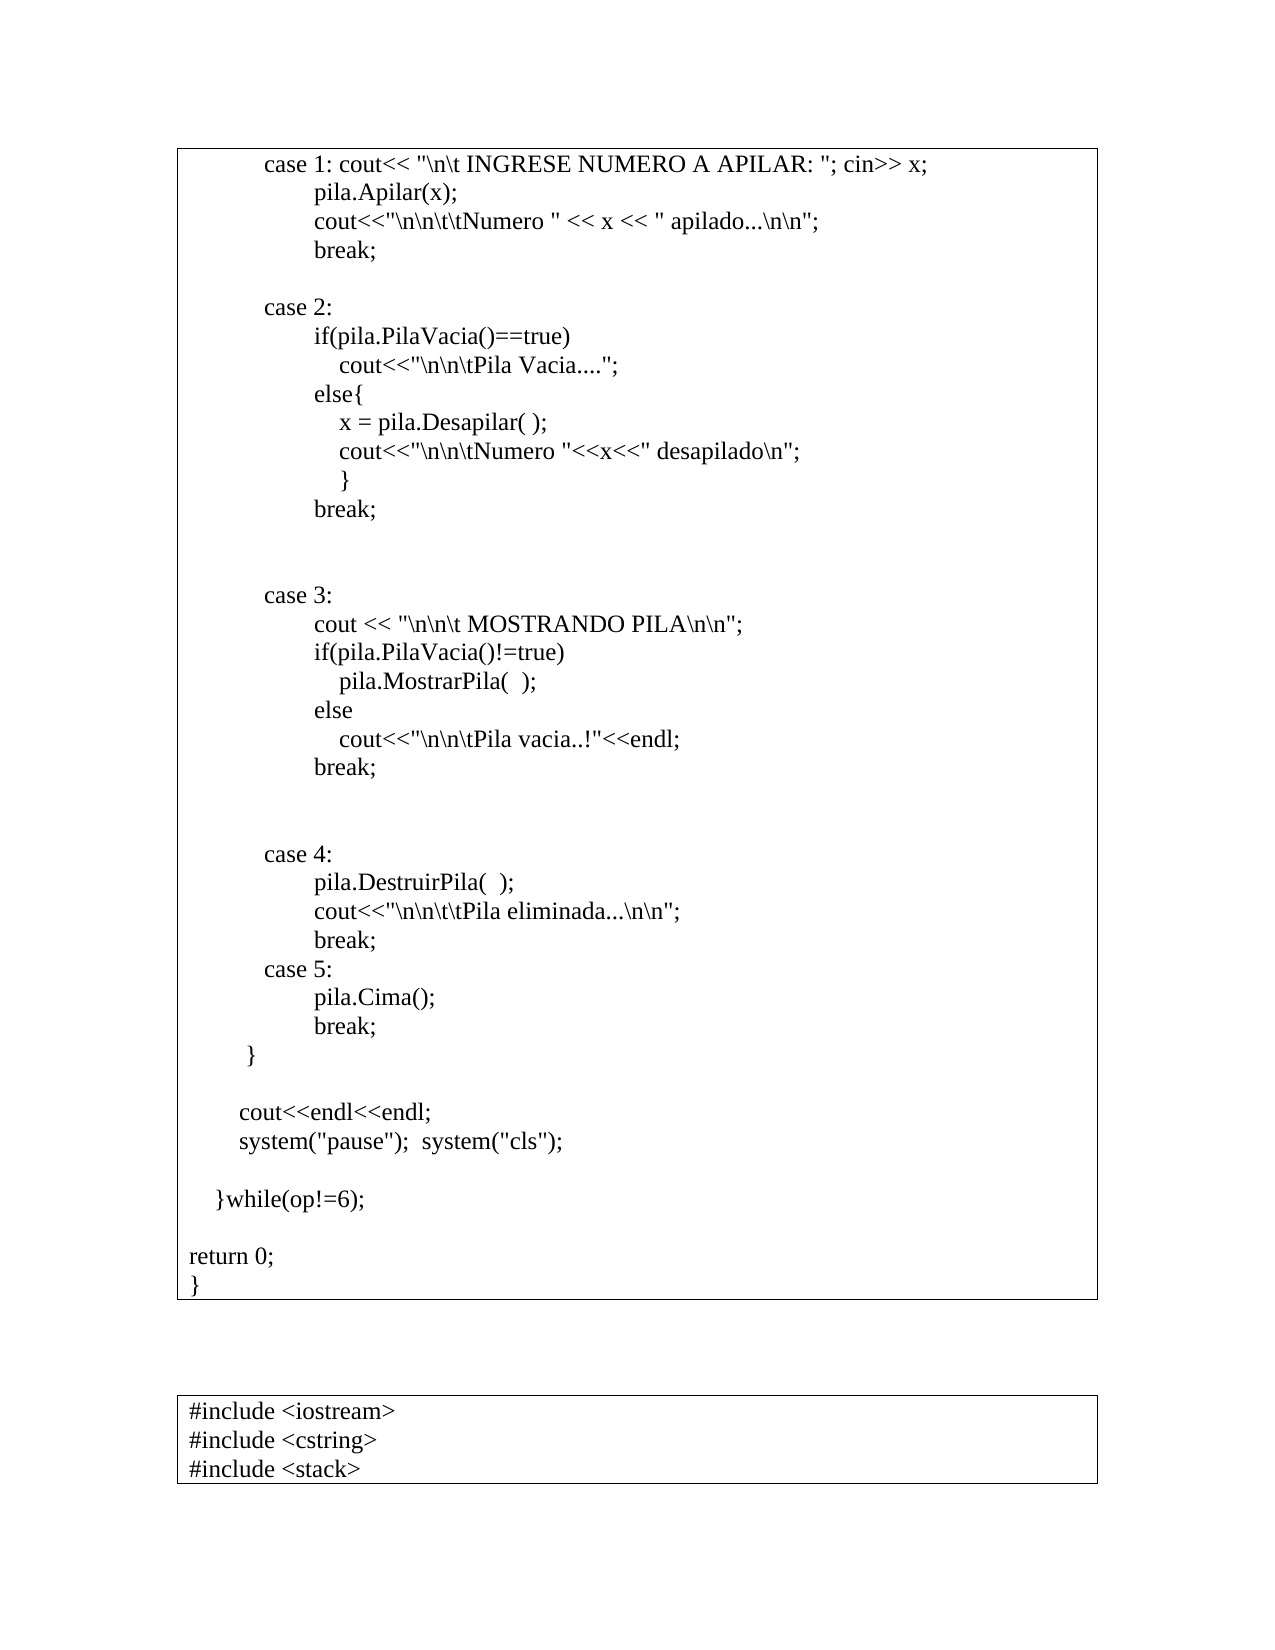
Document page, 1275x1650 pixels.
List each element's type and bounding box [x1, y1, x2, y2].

table_header [178, 1396, 1097, 1482]
table_header [178, 149, 1097, 1299]
